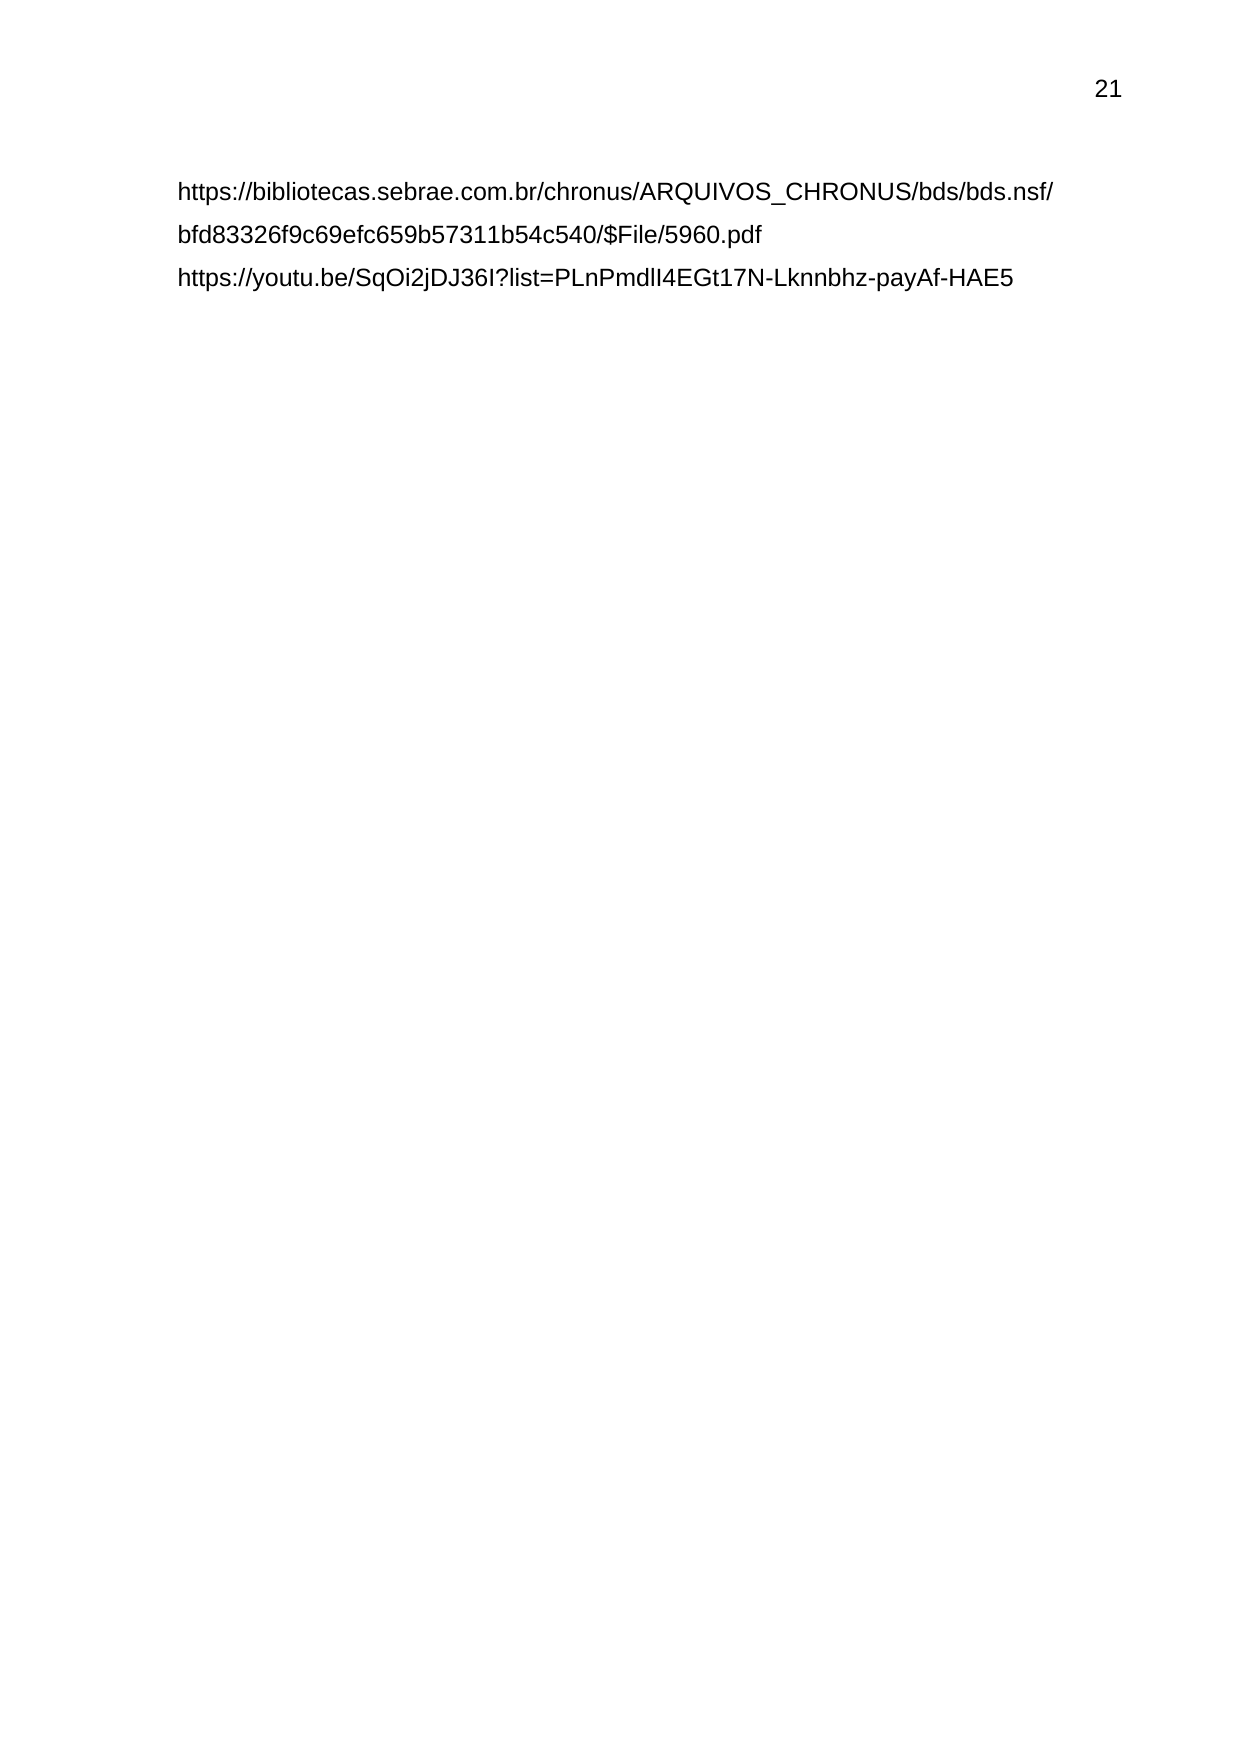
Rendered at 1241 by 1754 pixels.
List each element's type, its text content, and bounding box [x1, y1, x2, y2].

text https://youtu.be/SqOi2jDJ36I?list=PLnPmdlI4EGt17N-Lknnbhz-payAf-HAE5 [177, 263, 1122, 292]
text https://bibliotecas.sebrae.com.br/chronus/ARQUIVOS_CHRONUS/bds/bds.nsf/bfd83326f9c69efc659b57311b54c540/$File/5960.pdf [177, 177, 1122, 249]
